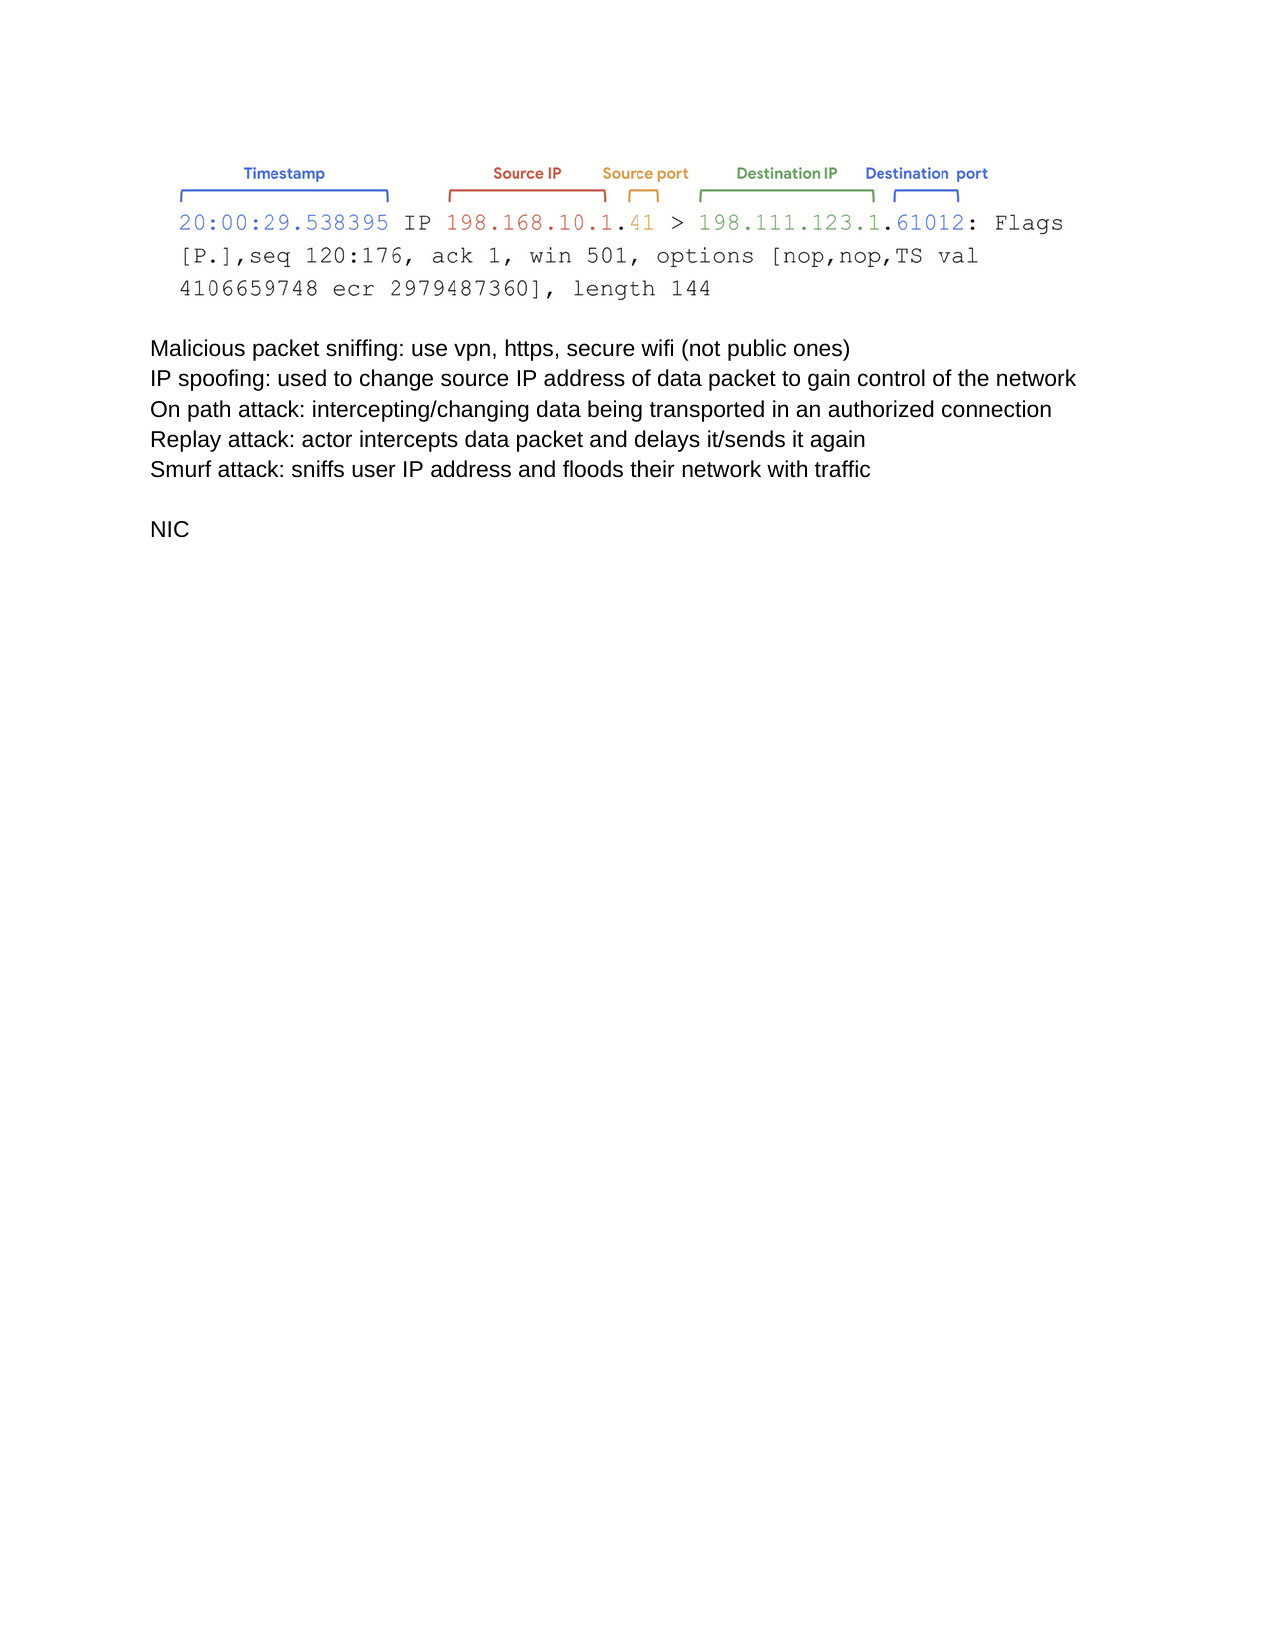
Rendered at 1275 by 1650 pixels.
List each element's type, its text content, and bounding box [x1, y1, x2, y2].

text NIC [150, 516, 1125, 543]
text Smurf attack: sniffs user IP address and floods their network with traffic [150, 456, 1125, 482]
picture [150, 150, 1125, 332]
text On path attack: intercepting/changing data being transported in an authorized connection [150, 396, 1125, 422]
text Malicious packet sniffing: use vpn, https, secure wifi (not public ones) [150, 335, 1125, 361]
text IP spoofing: used to change source IP address of data packet to gain control of the network [150, 365, 1125, 392]
text Replay attack: actor intercepts data packet and delays it/sends it again [150, 426, 1125, 452]
